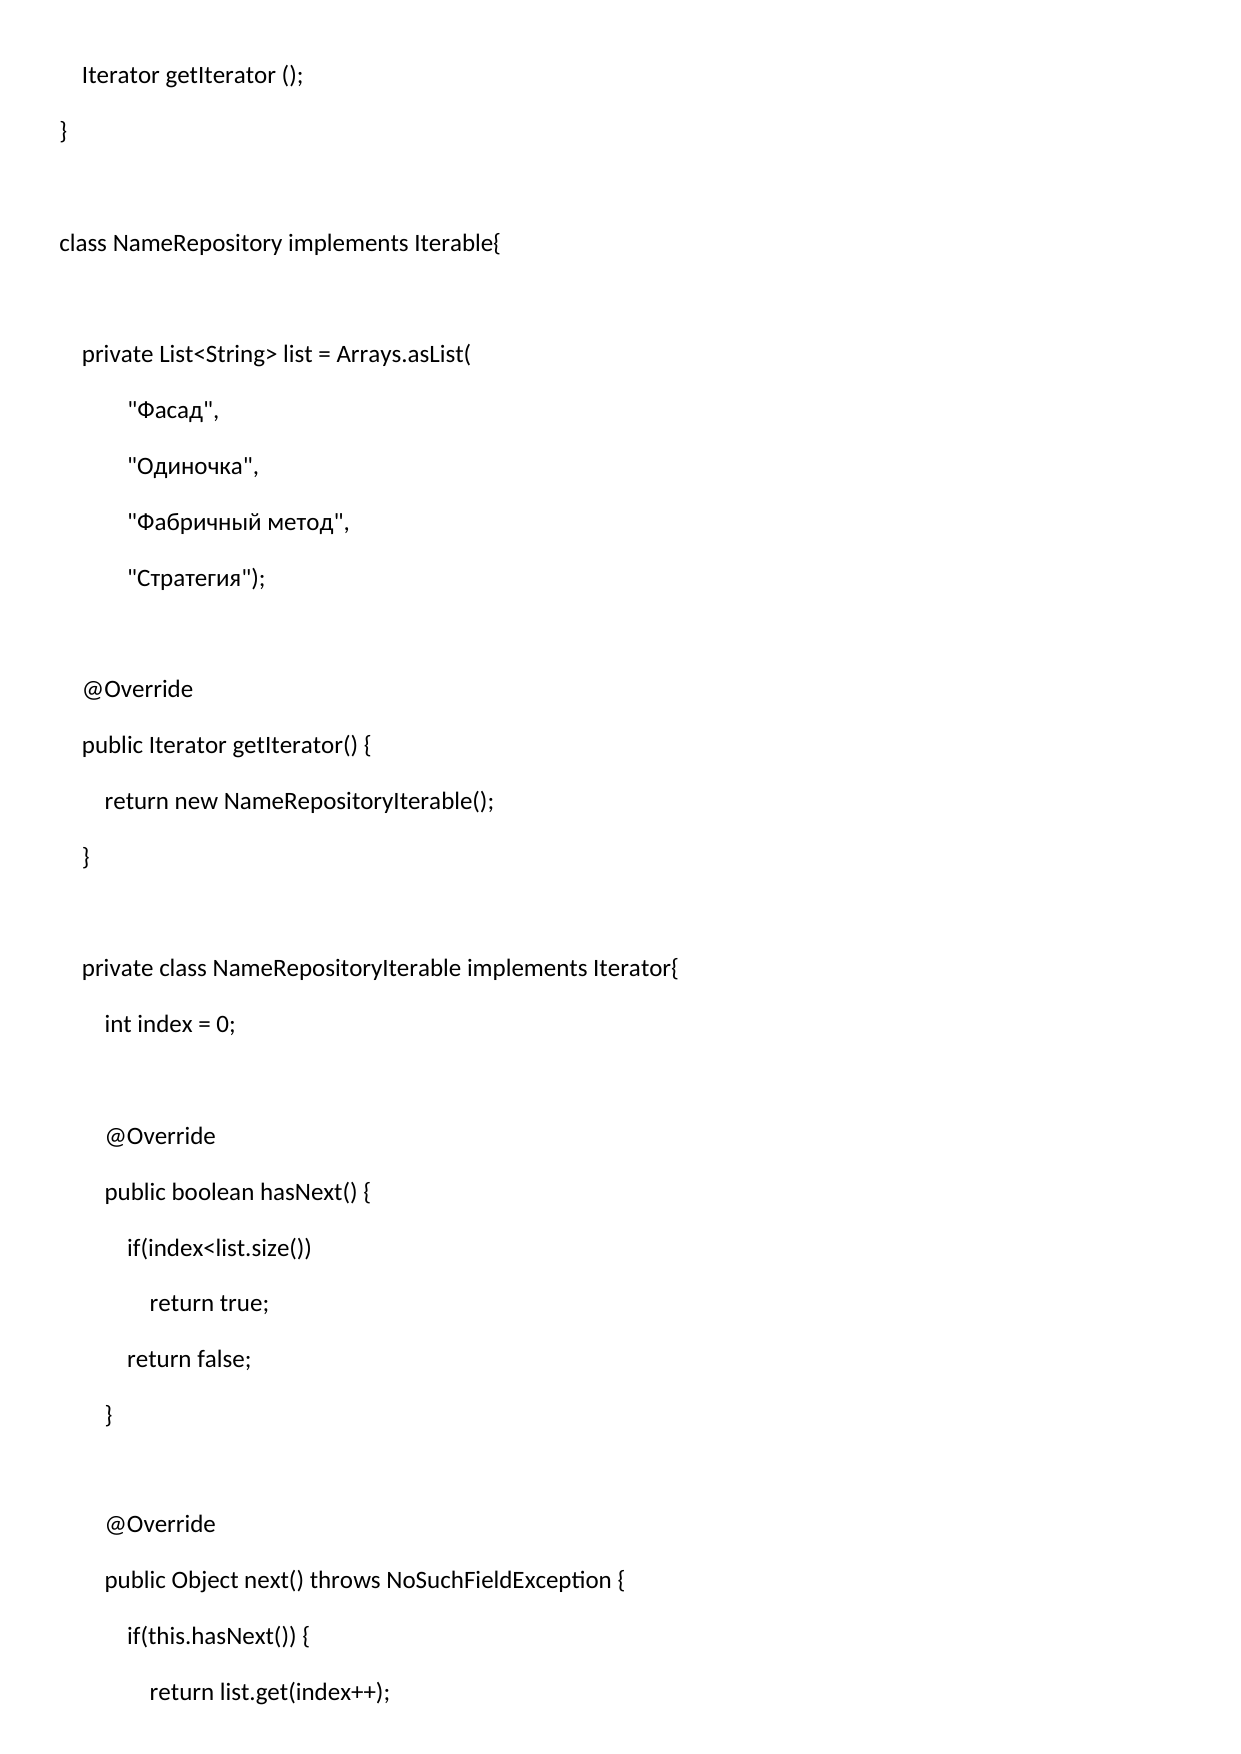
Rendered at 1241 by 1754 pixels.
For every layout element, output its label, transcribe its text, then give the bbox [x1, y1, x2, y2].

text private List<String> list = Arrays.asList( [59, 338, 1152, 369]
text "Фабричный метод", [59, 506, 1152, 536]
text "Одиночка", [59, 450, 1152, 481]
text Iterator getIterator (); [59, 59, 1152, 90]
text return false; [59, 1343, 1152, 1374]
text int index = 0; [59, 1008, 1152, 1039]
text return new NameRepositoryIterable(); [59, 785, 1152, 816]
text } [59, 115, 1152, 146]
text class NameRepository implements Iterable{ [59, 227, 1152, 257]
text private class NameRepositoryIterable implements Iterator{ [59, 952, 1152, 983]
text public Object next() throws NoSuchFieldException { [59, 1564, 1152, 1595]
text public boolean hasNext() { [59, 1176, 1152, 1206]
text } [59, 841, 1152, 871]
text return list.get(index++); [59, 1676, 1152, 1706]
text return true; [59, 1287, 1152, 1318]
text @Override [59, 1120, 1152, 1151]
text "Фасад", [59, 394, 1152, 425]
text if(index<list.size()) [59, 1232, 1152, 1262]
text @Override [59, 1508, 1152, 1539]
text public Iterator getIterator() { [59, 729, 1152, 760]
text } [59, 1399, 1152, 1430]
text "Стратегия"); [59, 562, 1152, 592]
text if(this.hasNext()) { [59, 1620, 1152, 1651]
text @Override [59, 673, 1152, 704]
